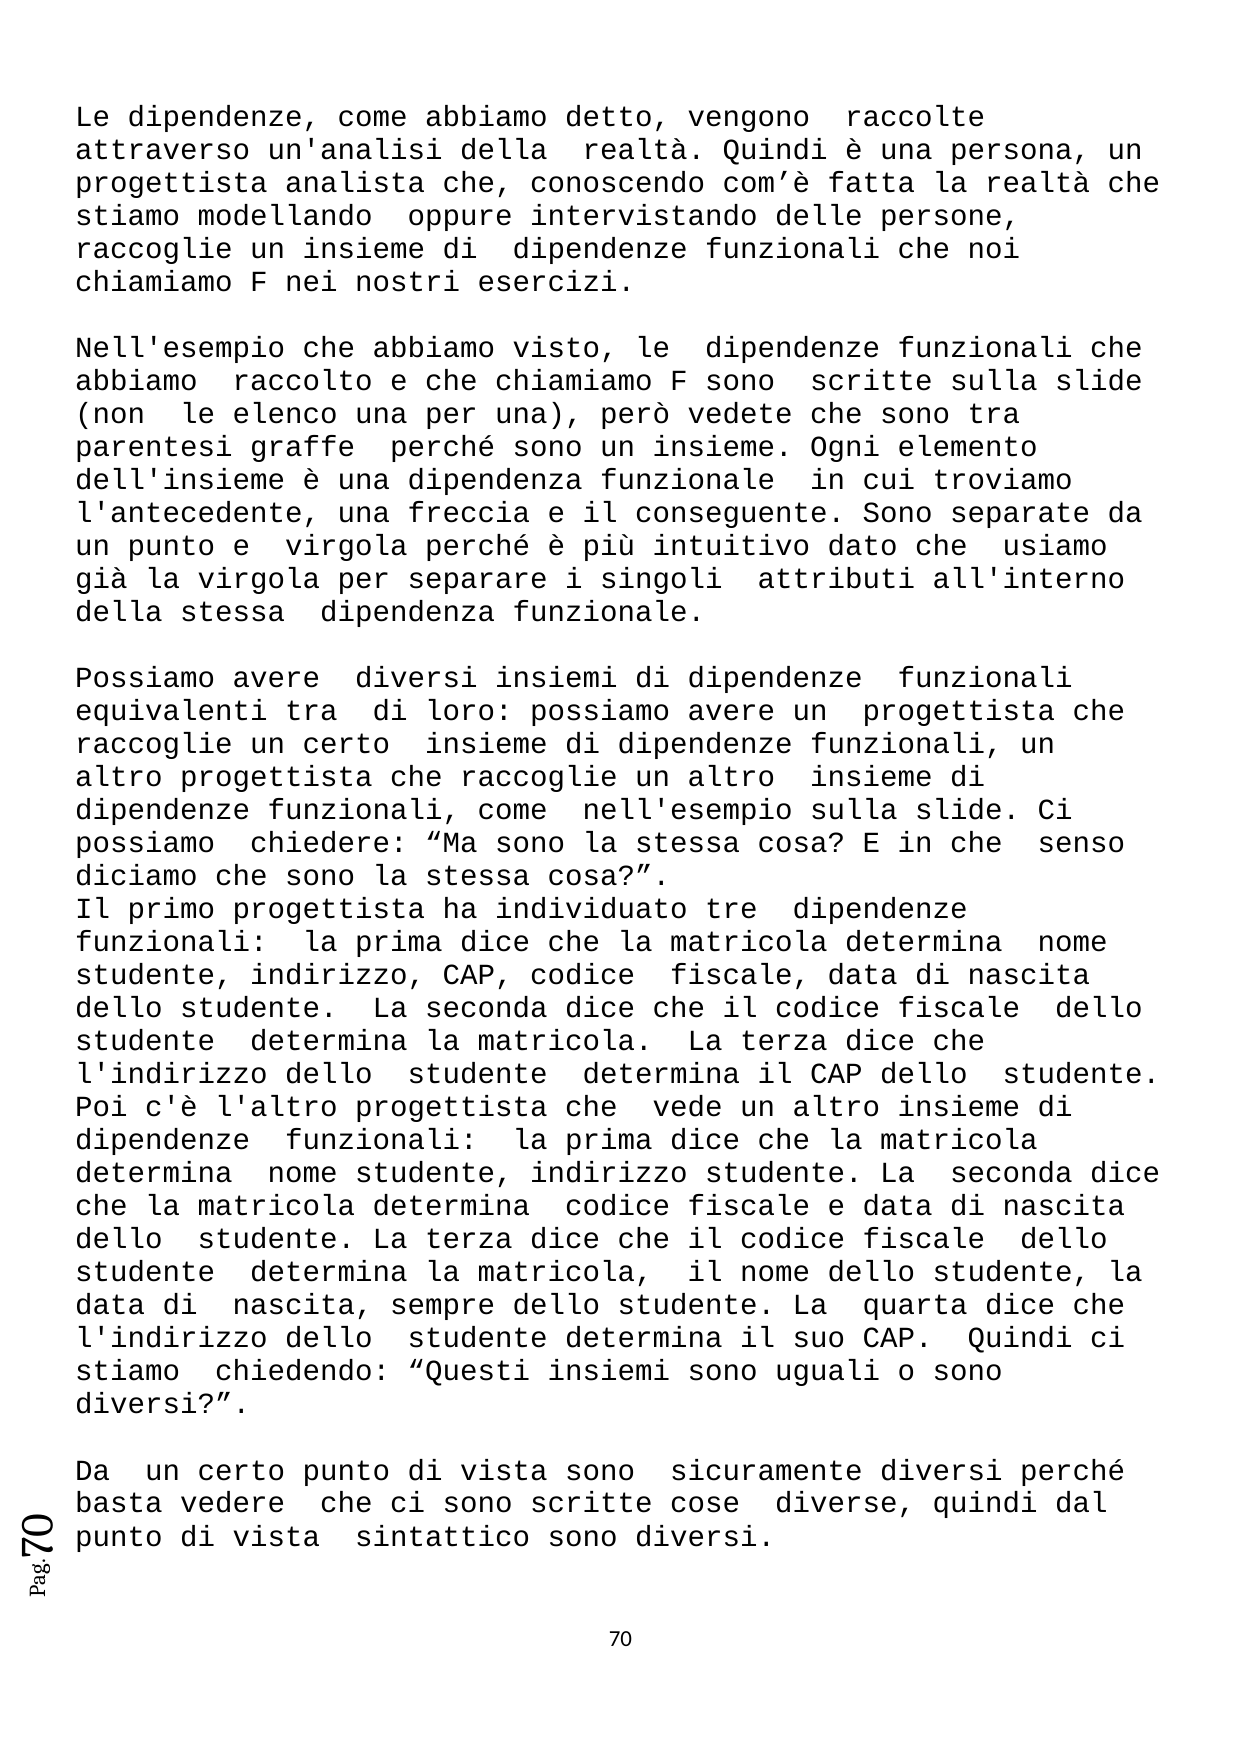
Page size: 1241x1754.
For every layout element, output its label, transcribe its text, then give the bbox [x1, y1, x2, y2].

text Poi c'è l'altro progettista che vede un altro insieme di dipendenze funzionali: la prima dice che la matricola determina nome studente, indirizzo studente. La seconda dice che la matricola determina codice fiscale e data di nascita dello studente. La terza dice che il codice fiscale dello studente determina la matricola, il nome dello studente, la data di nascita, sempre dello studente. La quarta dice che l'indirizzo dello studente determina il suo CAP. Quindi ci stiamo chiedendo: “Questi insiemi sono uguali o sono diversi?”. [75, 1092, 1165, 1423]
text Il primo progettista ha individuato tre dipendenze funzionali: la prima dice che la matricola determina nome studente, indirizzo, CAP, codice fiscale, data di nascita dello studente. La seconda dice che il codice fiscale dello studente determina la matricola. La terza dice che l'indirizzo dello studente determina il CAP dello studente. [75, 894, 1165, 1092]
text Da un certo punto di vista sono sicuramente diversi perché basta vedere che ci sono scritte cose diverse, quindi dal punto di vista sintattico sono diversi. [75, 1456, 1165, 1555]
text Possiamo avere diversi insiemi di dipendenze funzionali equivalenti tra di loro: possiamo avere un progettista che raccoglie un certo insieme di dipendenze funzionali, un altro progettista che raccoglie un altro insieme di dipendenze funzionali, come nell'esempio sulla slide. Ci possiamo chiedere: “Ma sono la stessa cosa? E in che senso diciamo che sono la stessa cosa?”. [75, 663, 1165, 894]
text Nell'esempio che abbiamo visto, le dipendenze funzionali che abbiamo raccolto e che chiamiamo F sono scritte sulla slide (non le elenco una per una), però vedete che sono tra parentesi graffe perché sono un insieme. Ogni elemento dell'insieme è una dipendenza funzionale in cui troviamo l'antecedente, una freccia e il conseguente. Sono separate da un punto e virgola perché è più intuitivo dato che usiamo già la virgola per separare i singoli attributi all'interno della stessa dipendenza funzionale. [75, 333, 1165, 630]
text Le dipendenze, come abbiamo detto, vengono raccolte attraverso un'analisi della realtà. Quindi è una persona, un progettista analista che, conoscendo com’è fatta la realtà che stiamo modellando oppure intervistando delle persone, raccoglie un insieme di dipendenze funzionali che noi chiamiamo F nei nostri esercizi. [75, 102, 1165, 300]
